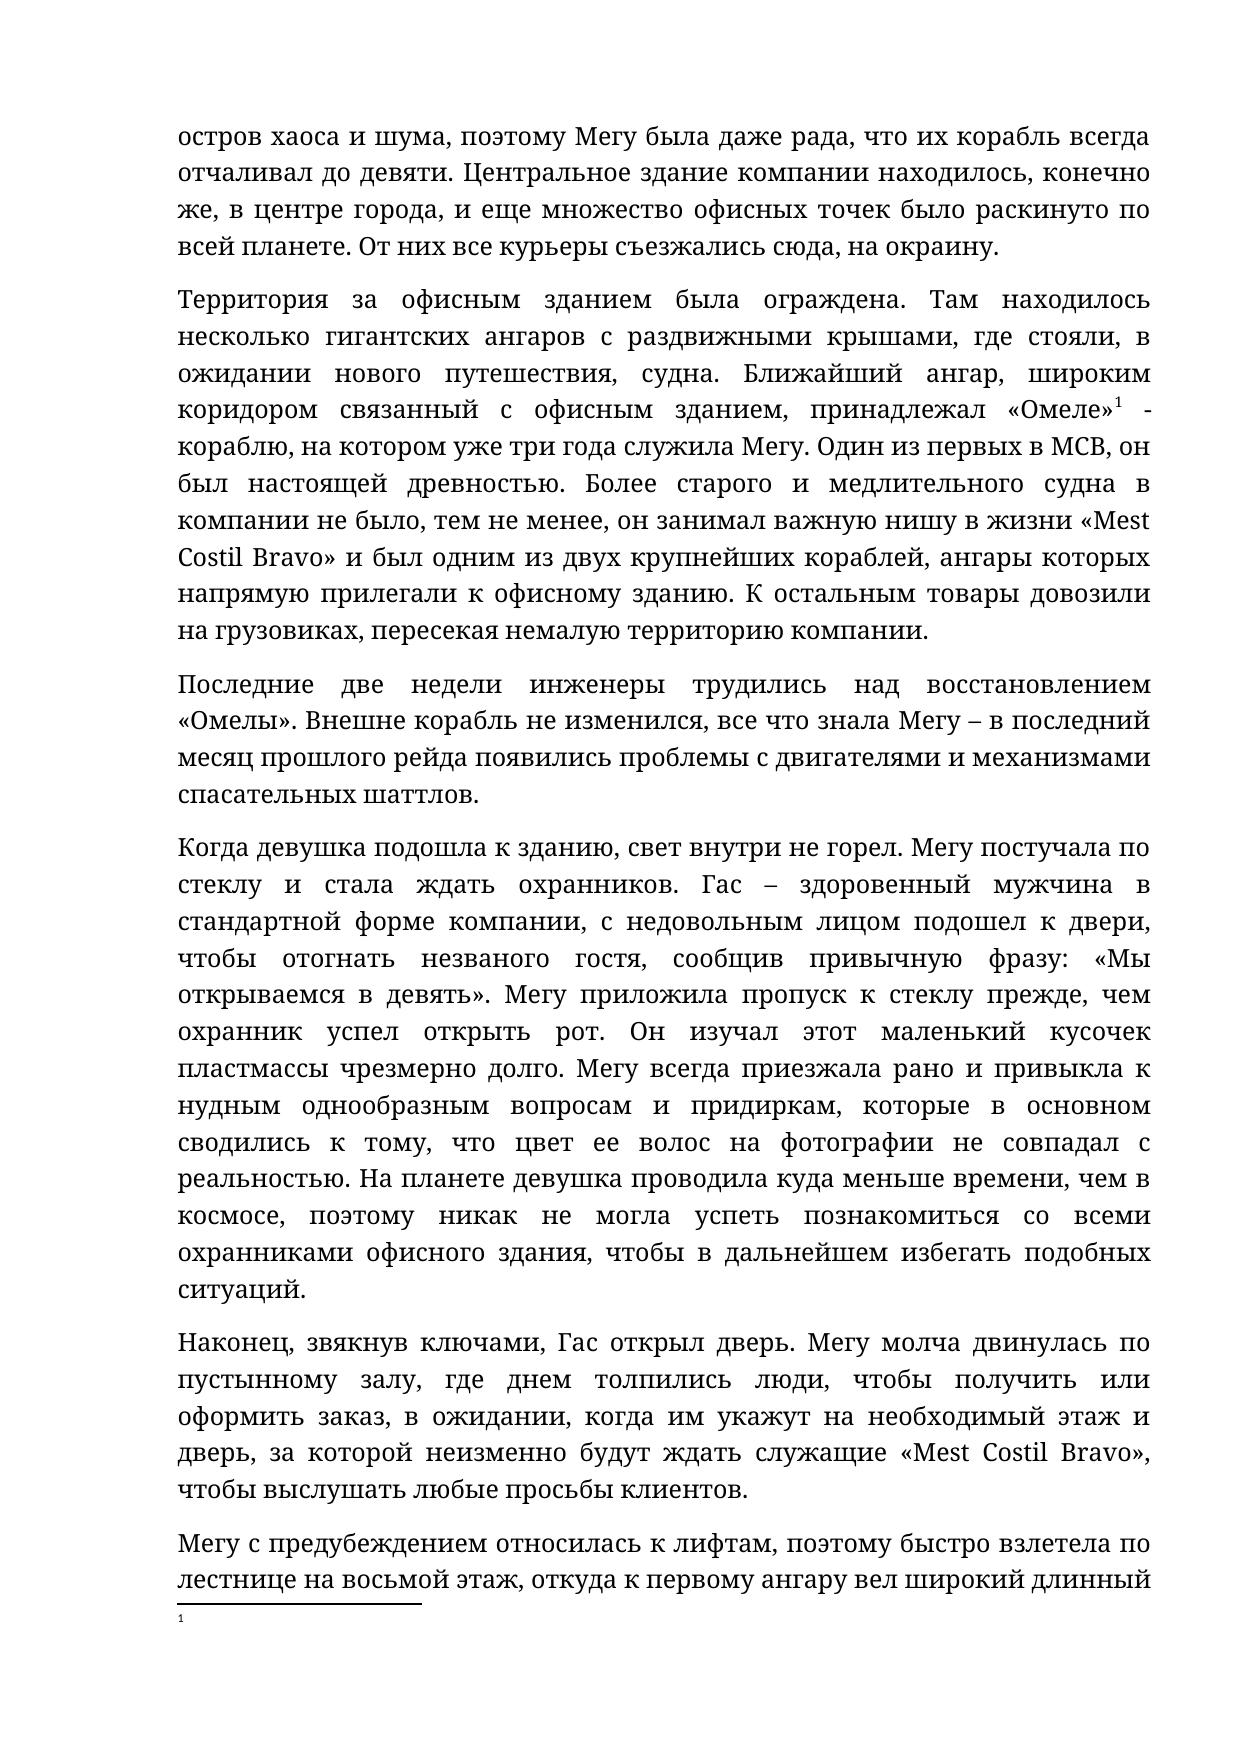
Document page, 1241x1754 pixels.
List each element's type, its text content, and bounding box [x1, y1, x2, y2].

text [177, 118, 1152, 262]
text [177, 1525, 1152, 1596]
text Последние две недели инженеры трудились над восстановлением «Омелы». Внешне корабль не изменился, все что знала Мегу – в последний месяц прошлого рейда появились проблемы с двигателями и механизмами спасательных шаттлов. [177, 666, 1152, 811]
text Когда девушка подошла к зданию, свет внутри не горел. Мегу постучала по стеклу и стала ждать охранников. Гас – здоровенный мужчина в стандартной форме компании, с недовольным лицом подошел к двери, чтобы отогнать незваного гостя, сообщив привычную фразу: «Мы открываемся в девять». Мегу приложила пропуск к стеклу прежде, чем охранник успел открыть рот. Он изучал этот маленький кусочек пластмассы чрезмерно долго. Мегу всегда приезжала рано и привыкла к нудным однообразным вопросам и придиркам, которые в основном сводились к тому, что цвет ее волос на фотографии не совпадал с реальностью. На планете девушка проводила куда меньше времени, чем в космосе, поэтому никак не могла успеть познакомиться со всеми охранниками офисного здания, чтобы в дальнейшем избегать подобных ситуаций. [177, 830, 1152, 1305]
text Территория за офисным зданием была ограждена. Там находилось несколько гигантских ангаров с раздвижными крышами, где стояли, в ожидании нового путешествия, судна. Ближайший ангар, широким коридором связанный с офисным зданием, принадлежал «Омеле» - кораблю, на котором уже три года служила Мегу. Один из первых в MCB, он был настоящей древностью. Более старого и медлительного судна в компании не было, тем не менее, он занимал важную нишу в жизни «Mest Costil Bravo» и был одним из двух крупнейших кораблей, ангары которых напрямую прилегали к офисному зданию. К остальным товары довозили на грузовиках, пересекая немалую территорию компании. [177, 282, 1152, 647]
text Наконец, звякнув ключами, Гас открыл дверь. Мегу молча двинулась по пустынному залу, где днем толпились люди, чтобы получить или оформить заказ, в ожидании, когда им укажут на необходимый этаж и дверь, за которой неизменно будут ждать служащие «Mest Costil Bravo», чтобы выслушать любые просьбы клиентов. [177, 1325, 1152, 1506]
